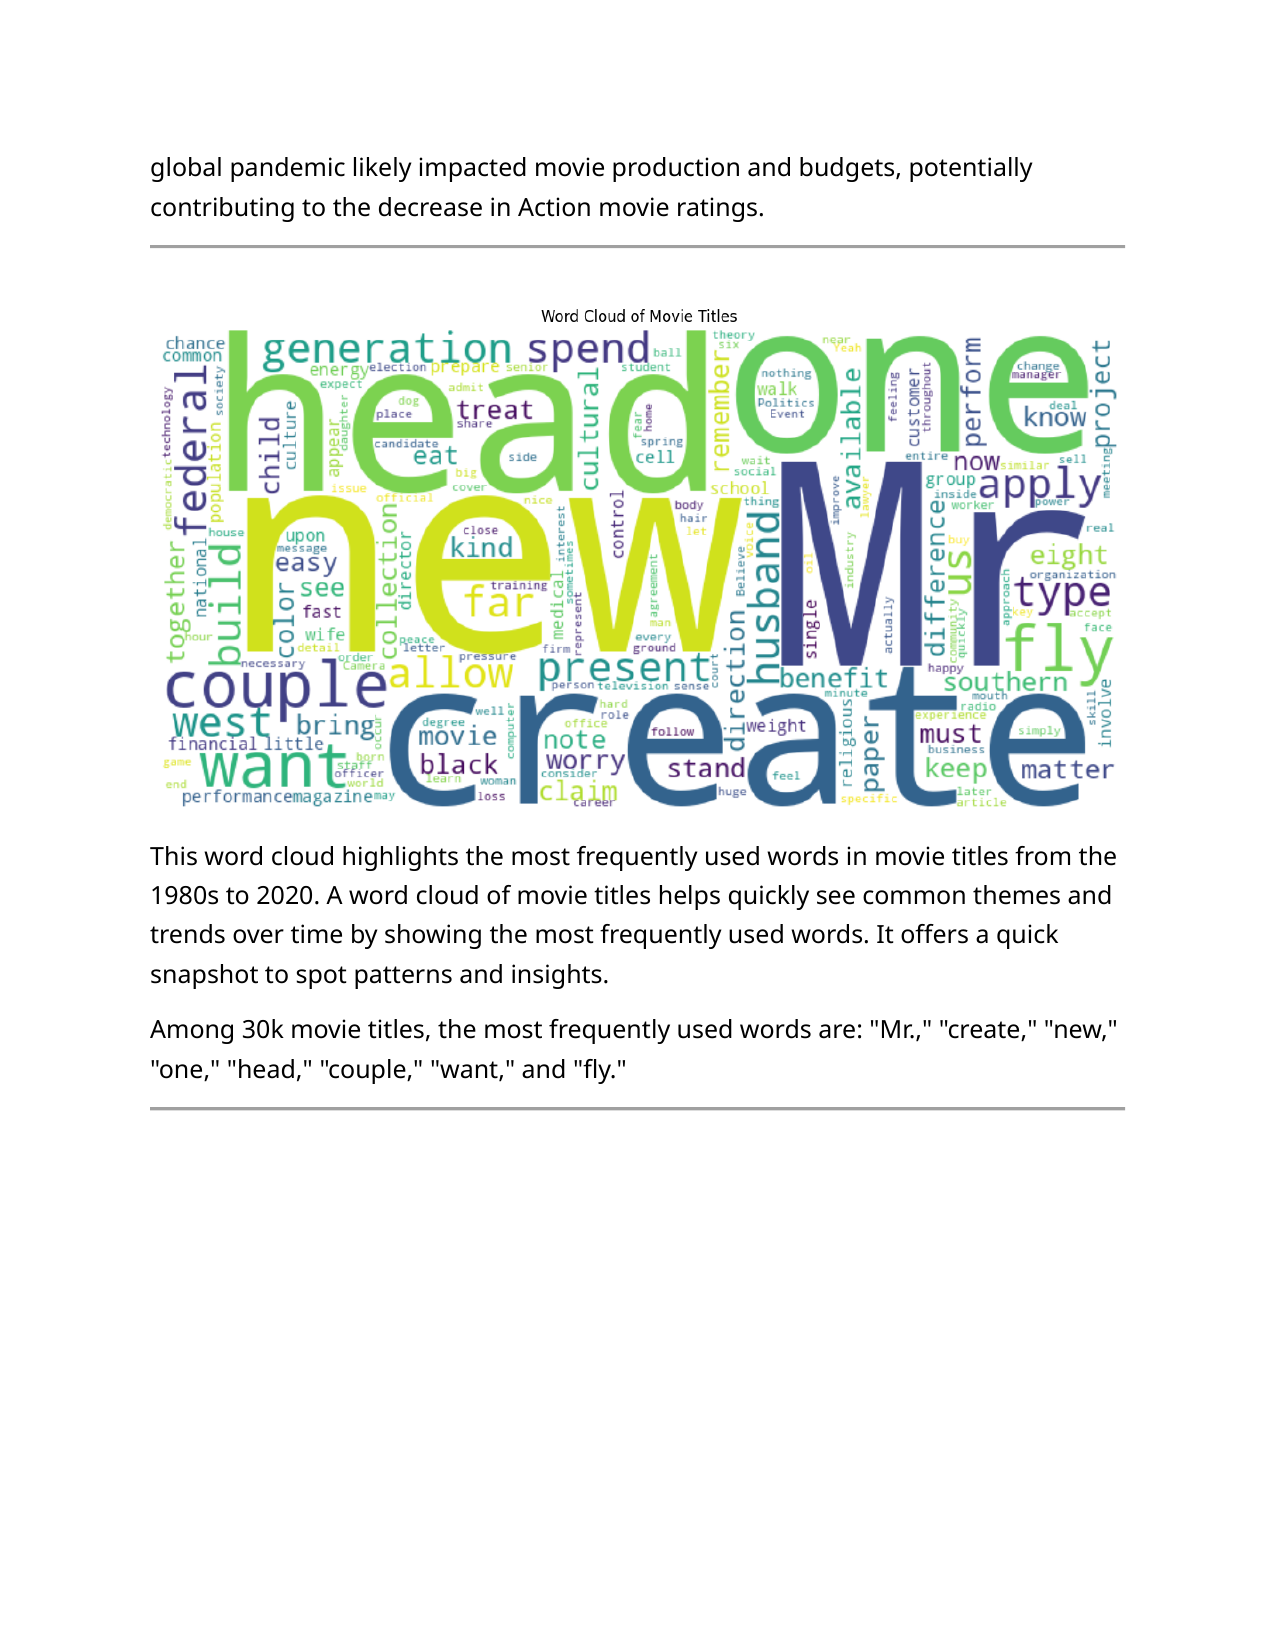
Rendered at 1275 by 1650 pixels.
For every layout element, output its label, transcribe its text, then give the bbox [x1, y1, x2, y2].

picture [150, 300, 1125, 817]
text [150, 150, 1125, 223]
text Among 30k movie titles, the most frequently used words are: "Mr.," "create," "new," "one," "head," "couple," "want," and "fly." [150, 1012, 1125, 1085]
text This word cloud highlights the most frequently used words in movie titles from the 1980s to 2020. A word cloud of movie titles helps quickly see common themes and trends over time by showing the most frequently used words. It offers a quick snapshot to spot patterns and insights. [150, 839, 1125, 990]
